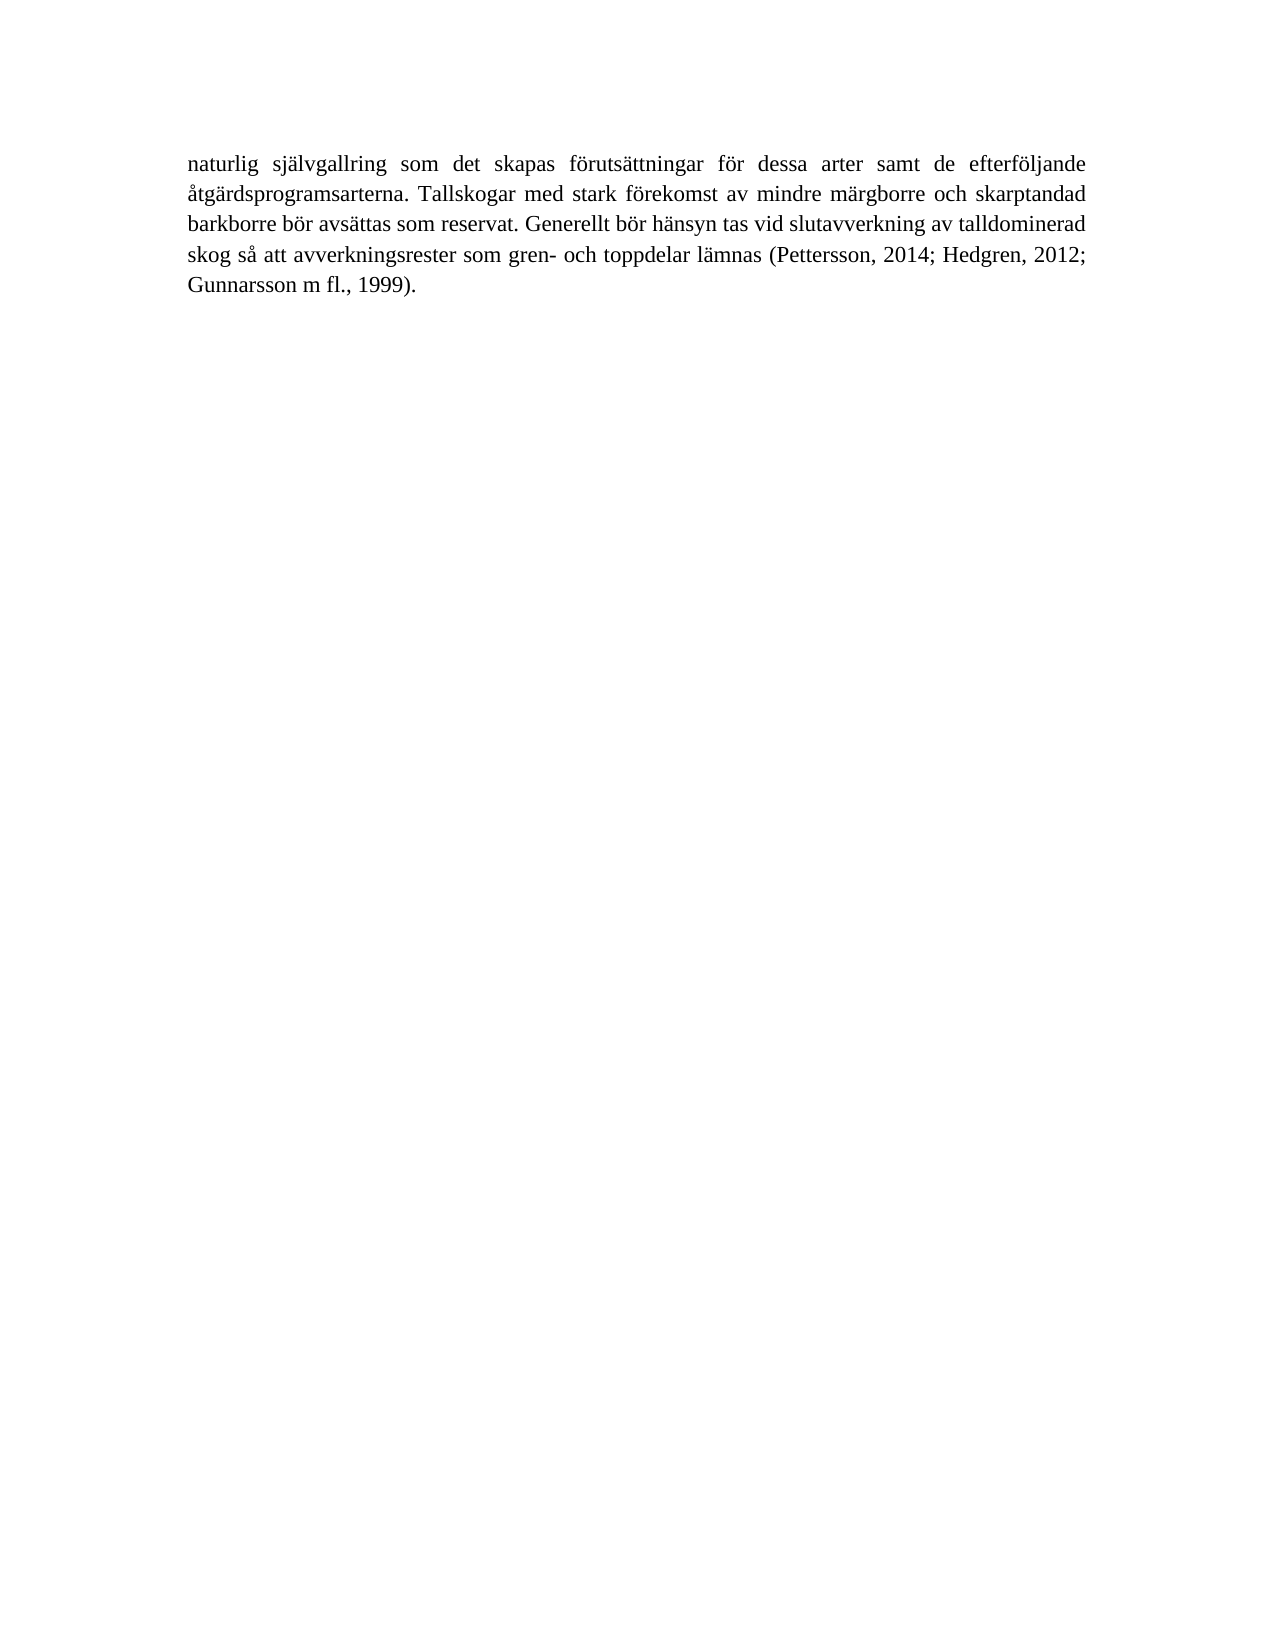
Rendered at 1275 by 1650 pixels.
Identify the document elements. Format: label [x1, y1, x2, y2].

text [187, 150, 1087, 297]
